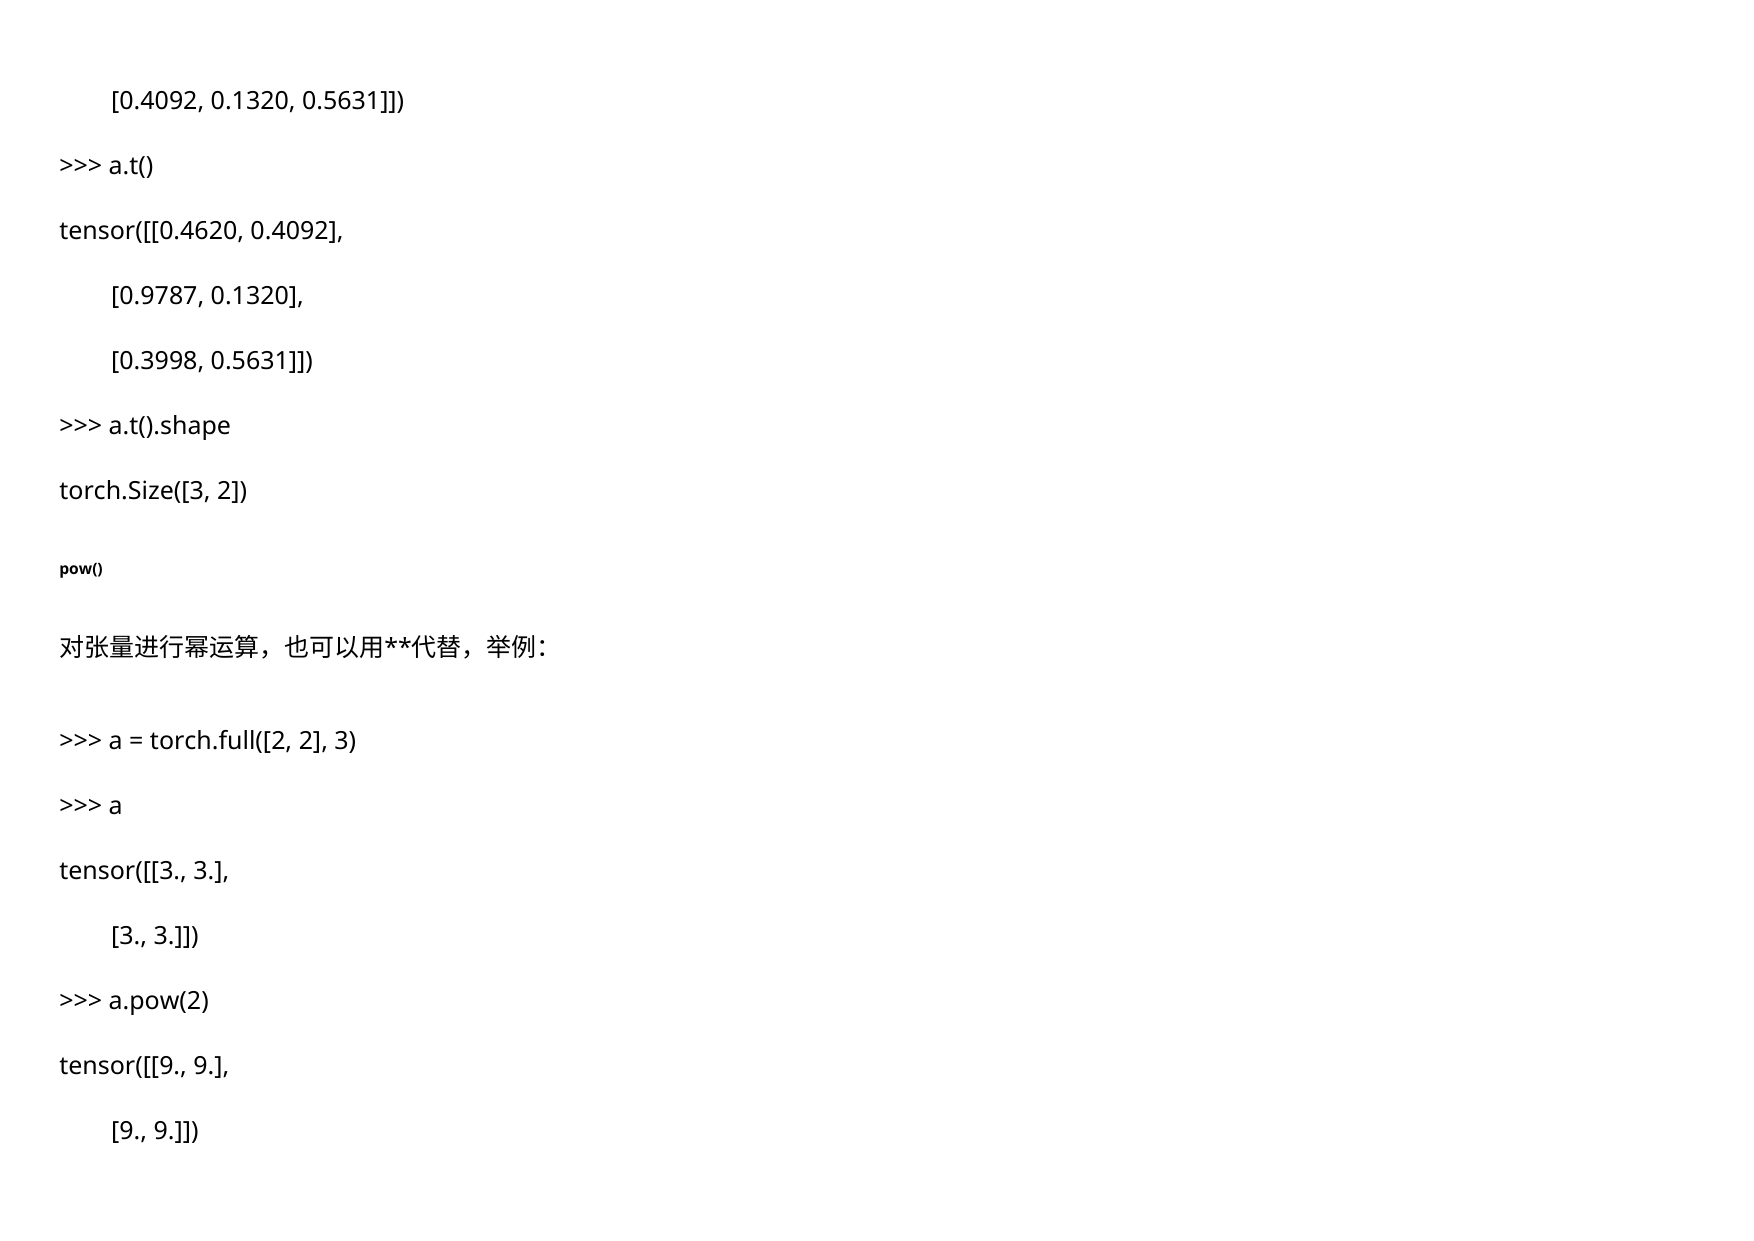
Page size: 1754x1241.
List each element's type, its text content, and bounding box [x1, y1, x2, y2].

text >>> a.pow(2) [59, 968, 1695, 1033]
text [9., 9.]]) [59, 1098, 1695, 1163]
text [0.3998, 0.5631]]) [59, 328, 1695, 393]
text 对张量进行幂运算，也可以用**代替，举例： [59, 613, 1695, 678]
text [3., 3.]]) [59, 903, 1695, 968]
text [0.9787, 0.1320], [59, 263, 1695, 328]
text >>> a.t().shape [59, 393, 1695, 458]
text tensor([[0.4620, 0.4092], [59, 198, 1695, 263]
text torch.Size([3, 2]) [59, 458, 1695, 523]
text >>> a.t() [59, 133, 1695, 198]
text pow() [59, 552, 1695, 584]
text tensor([[3., 3.], [59, 838, 1695, 903]
text tensor([[9., 9.], [59, 1033, 1695, 1098]
text [0.4092, 0.1320, 0.5631]]) [59, 68, 1695, 133]
text >>> a = torch.full([2, 2], 3) [59, 708, 1695, 773]
text >>> a [59, 773, 1695, 838]
